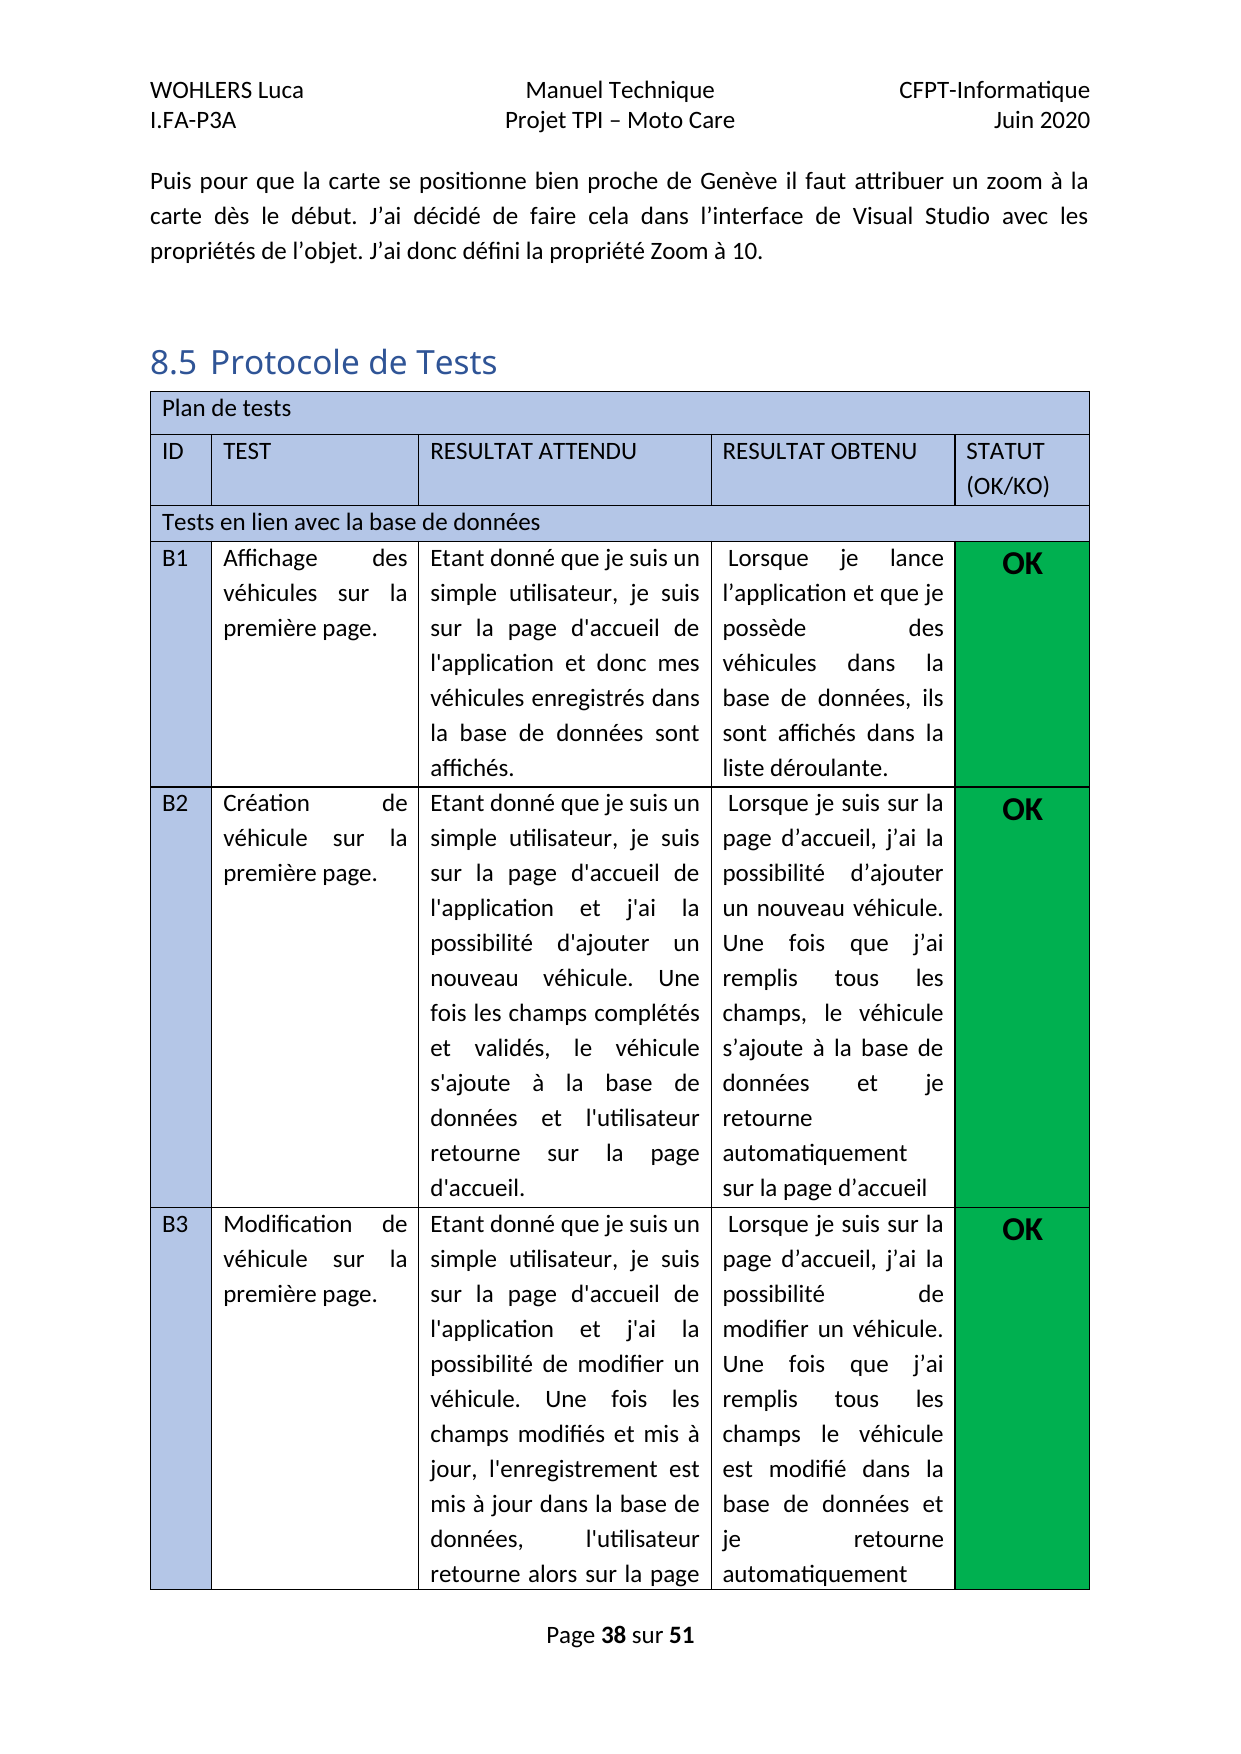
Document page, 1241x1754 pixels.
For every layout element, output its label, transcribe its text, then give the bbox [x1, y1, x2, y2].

table_cell OK [956, 788, 1089, 1207]
table_header Plan de tests [151, 392, 1089, 434]
table_cell Tests en lien avec la base de données [151, 506, 1089, 541]
text Puis pour que la carte se positionne bien proche de Genève il faut attribuer un zoom à la carte dès le début. J’ai décidé de faire cela dans l’interface de Visual Studio avec les propriétés de l’objet. J’ai donc défini la propriété Zoom à 10. [150, 165, 1090, 266]
table_cell Etant donné que je suis un simple utilisateur, je suis sur la page d'accueil de l'application et j'ai la possibilité d'ajouter un nouveau véhicule. Une fois les champs complétés et validés, le véhicule s'ajoute à la base de données et l'utilisateur retourne sur la page d'accueil. [419, 788, 711, 1207]
subtitle Protocole de Tests [150, 339, 1090, 384]
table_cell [712, 1208, 954, 1589]
table_cell B3 [151, 1208, 211, 1589]
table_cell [419, 1208, 711, 1589]
table_cell Etant donné que je suis un simple utilisateur, je suis sur la page d'accueil de l'application et donc mes véhicules enregistrés dans la base de données sont affichés. [419, 542, 711, 786]
table_cell OK [956, 542, 1089, 786]
table_cell Lorsque je lance l’application et que je possède des véhicules dans la base de données, ils sont affichés dans la liste déroulante. [712, 542, 954, 786]
table_cell B2 [151, 788, 211, 1207]
table_cell TEST [212, 435, 418, 505]
table_cell ID [151, 435, 211, 505]
table_cell OK [956, 1208, 1089, 1589]
table_cell B1 [151, 542, 211, 786]
table_cell RESULTAT ATTENDU [419, 435, 711, 505]
table_cell STATUT (OK/KO) [956, 435, 1089, 505]
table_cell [212, 1208, 418, 1589]
table_cell Lorsque je suis sur la page d’accueil, j’ai la possibilité d’ajouter un nouveau véhicule. Une fois que j’ai remplis tous les champs, le véhicule s’ajoute à la base de données et je retourne automatiquement sur la page d’accueil [712, 788, 954, 1207]
table_cell Affichage des véhicules sur la première page. [212, 542, 418, 786]
table_cell RESULTAT OBTENU [712, 435, 954, 505]
table_cell Création de véhicule sur la première page. [212, 788, 418, 1207]
